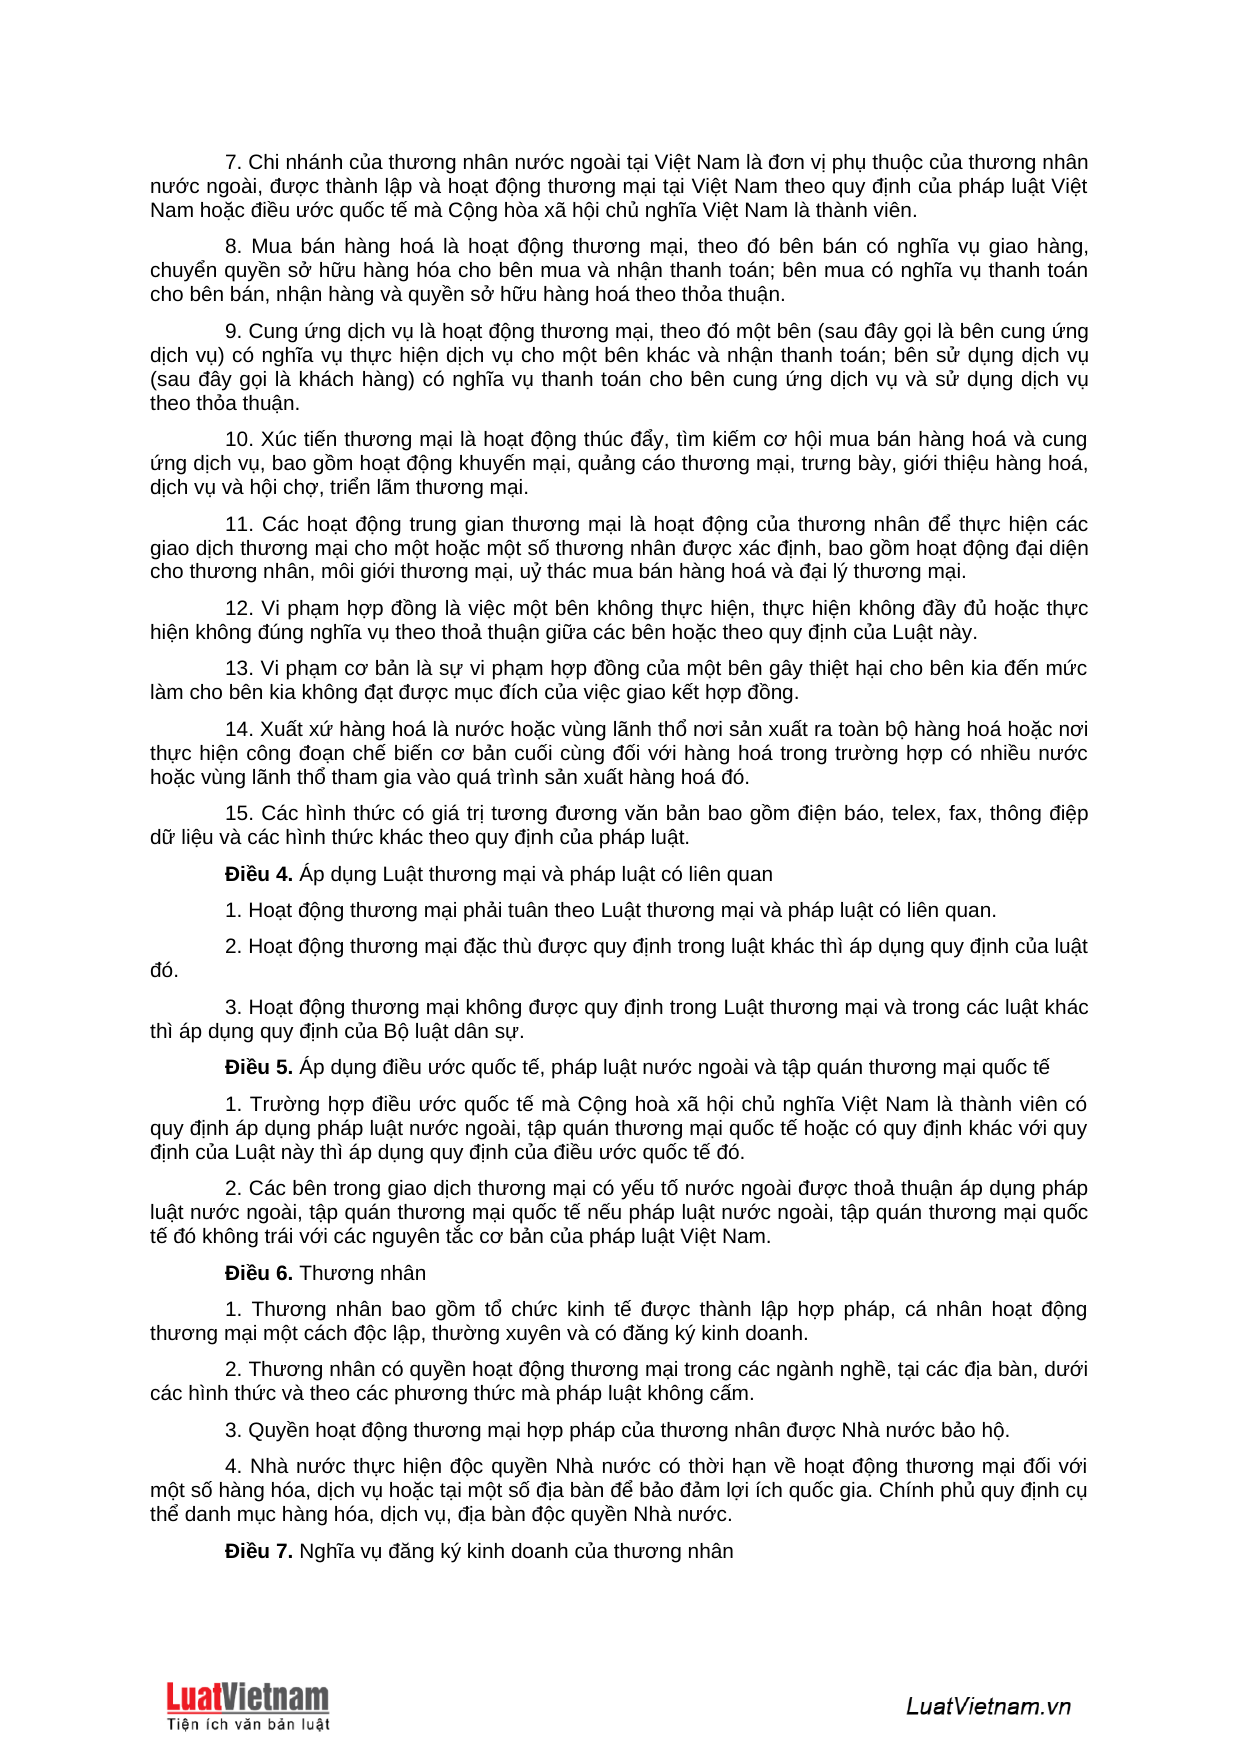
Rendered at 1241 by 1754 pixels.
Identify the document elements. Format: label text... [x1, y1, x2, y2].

text 15. Các hình thức có giá trị tương đương văn bản bao gồm điện báo, telex, fax, thông điệp dữ liệu và các hình thức khác theo quy định của pháp luật. [150, 801, 1090, 849]
picture [150, 1659, 1090, 1754]
text 2. Thương nhân có quyền hoạt động thương mại trong các ngành nghề, tại các địa bàn, dưới các hình thức và theo các phương thức mà pháp luật không cấm. [150, 1357, 1090, 1405]
text 1. Hoạt động thương mại phải tuân theo Luật thương mại và pháp luật có liên quan. [150, 898, 1090, 922]
text Điều 6. Thương nhân [150, 1260, 1090, 1284]
text 2. Các bên trong giao dịch thương mại có yếu tố nước ngoài được thoả thuận áp dụng pháp luật nước ngoài, tập quán thương mại quốc tế nếu pháp luật nước ngoài, tập quán thương mại quốc tế đó không trái với các nguyên tắc cơ bản của pháp luật Việt Nam. [150, 1176, 1090, 1248]
text 13. Vi phạm cơ bản là sự vi phạm hợp đồng của một bên gây thiệt hại cho bên kia đến mức làm cho bên kia không đạt được mục đích của việc giao kết hợp đồng. [150, 656, 1090, 704]
text 11. Các hoạt động trung gian thương mại là hoạt động của thương nhân để thực hiện các giao dịch thương mại cho một hoặc một số thương nhân được xác định, bao gồm hoạt động đại diện cho thương nhân, môi giới thương mại, uỷ thác mua bán hàng hoá và đại lý thương mại. [150, 511, 1090, 583]
text 9. Cung ứng dịch vụ là hoạt động thương mại, theo đó một bên (sau đây gọi là bên cung ứng dịch vụ) có nghĩa vụ thực hiện dịch vụ cho một bên khác và nhận thanh toán; bên sử dụng dịch vụ (sau đây gọi là khách hàng) có nghĩa vụ thanh toán cho bên cung ứng dịch vụ và sử dụng dịch vụ theo thỏa thuận. [150, 319, 1090, 414]
text 8. Mua bán hàng hoá là hoạt động thương mại, theo đó bên bán có nghĩa vụ giao hàng, chuyển quyền sở hữu hàng hóa cho bên mua và nhận thanh toán; bên mua có nghĩa vụ thanh toán cho bên bán, nhận hàng và quyền sở hữu hàng hoá theo thỏa thuận. [150, 234, 1090, 306]
text 1. Trường hợp điều ước quốc tế mà Cộng hoà xã hội chủ nghĩa Việt Nam là thành viên có quy định áp dụng pháp luật nước ngoài, tập quán thương mại quốc tế hoặc có quy định khác với quy định của Luật này thì áp dụng quy định của điều ước quốc tế đó. [150, 1092, 1090, 1163]
text 12. Vi phạm hợp đồng là việc một bên không thực hiện, thực hiện không đầy đủ hoặc thực hiện không đúng nghĩa vụ theo thoả thuận giữa các bên hoặc theo quy định của Luật này. [150, 596, 1090, 644]
text Điều 5. Áp dụng điều ước quốc tế, pháp luật nước ngoài và tập quán thương mại quốc tế [150, 1055, 1090, 1079]
text 14. Xuất xứ hàng hoá là nước hoặc vùng lãnh thổ nơi sản xuất ra toàn bộ hàng hoá hoặc nơi thực hiện công đoạn chế biến cơ bản cuối cùng đối với hàng hoá trong trường hợp có nhiều nước hoặc vùng lãnh thổ tham gia vào quá trình sản xuất hàng hoá đó. [150, 717, 1090, 788]
text Điều 7. Nghĩa vụ đăng ký kinh doanh của thương nhân [150, 1538, 1090, 1562]
text 3. Quyền hoạt động thương mại hợp pháp của thương nhân được Nhà nước bảo hộ. [150, 1418, 1090, 1442]
text Điều 4. Áp dụng Luật thương mại và pháp luật có liên quan [150, 861, 1090, 885]
text 1. Thương nhân bao gồm tổ chức kinh tế được thành lập hợp pháp, cá nhân hoạt động thương mại một cách độc lập, thường xuyên và có đăng ký kinh doanh. [150, 1297, 1090, 1345]
text 10. Xúc tiến thương mại là hoạt động thúc đẩy, tìm kiếm cơ hội mua bán hàng hoá và cung ứng dịch vụ, bao gồm hoạt động khuyến mại, quảng cáo thương mại, trưng bày, giới thiệu hàng hoá, dịch vụ và hội chợ, triển lãm thương mại. [150, 427, 1090, 499]
text 4. Nhà nước thực hiện độc quyền Nhà nước có thời hạn về hoạt động thương mại đối với một số hàng hóa, dịch vụ hoặc tại một số địa bàn để bảo đảm lợi ích quốc gia. Chính phủ quy định cụ thể danh mục hàng hóa, dịch vụ, địa bàn độc quyền Nhà nước. [150, 1454, 1090, 1526]
text 3. Hoạt động thương mại không được quy định trong Luật thương mại và trong các luật khác thì áp dụng quy định của Bộ luật dân sự. [150, 995, 1090, 1043]
text 7. Chi nhánh của thương nhân nước ngoài tại Việt Nam là đơn vị phụ thuộc của thương nhân nước ngoài, được thành lập và hoạt động thương mại tại Việt Nam theo quy định của pháp luật Việt Nam hoặc điều ước quốc tế mà Cộng hòa xã hội chủ nghĩa Việt Nam là thành viên. [150, 150, 1090, 222]
text 2. Hoạt động thương mại đặc thù được quy định trong luật khác thì áp dụng quy định của luật đó. [150, 934, 1090, 982]
